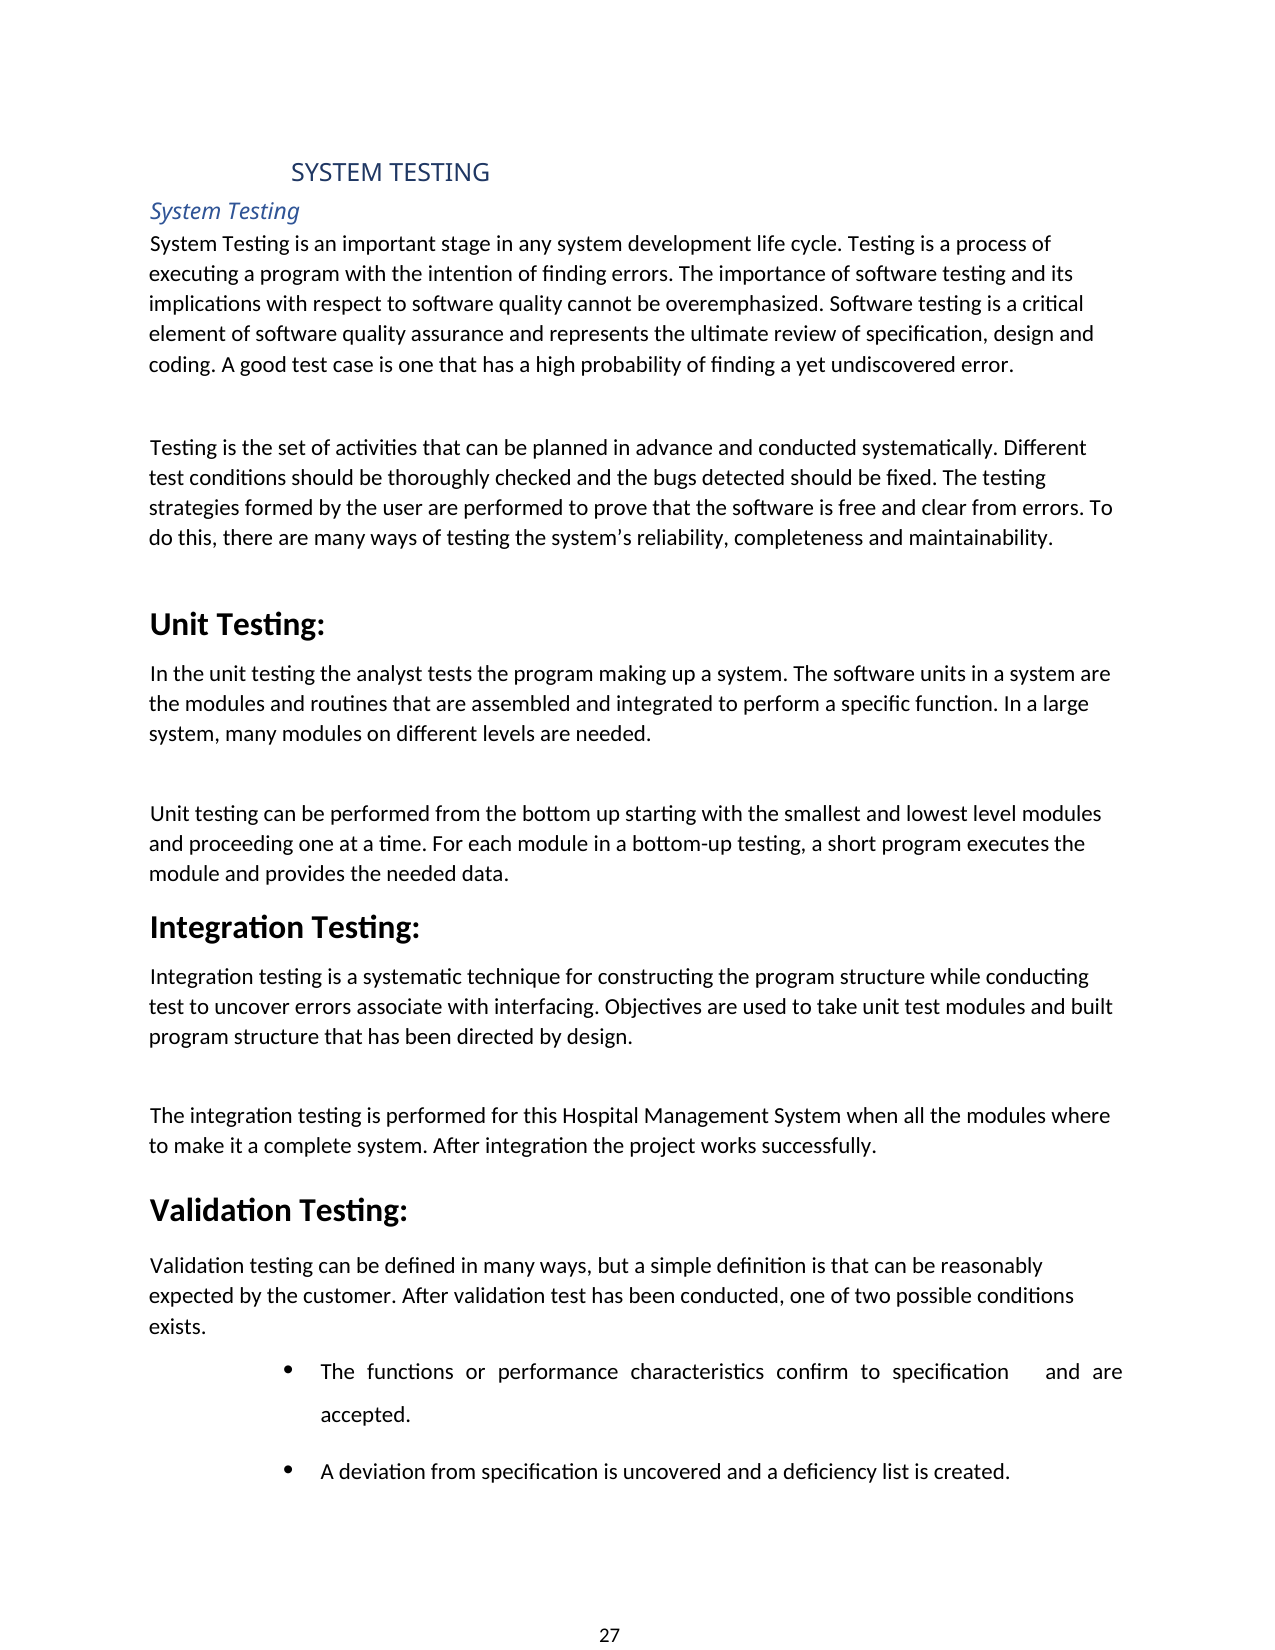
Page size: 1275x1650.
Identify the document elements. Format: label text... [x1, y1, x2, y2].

text Integration Testing: [149, 906, 1125, 947]
text In the unit testing the analyst tests the program making up a system. The software units in a system are the modules and routines that are assembled and integrated to perform a specific function. In a large system, many modules on different levels are needed. [148, 659, 1124, 747]
text Validation testing can be defined in many ways, but a simple definition is that can be reasonably expected by the customer. After validation test has been conducted, one of two possible conditions exists. [148, 1251, 1124, 1340]
subtitle System Testing [150, 195, 1124, 226]
text The integration testing is performed for this Hospital Management System when all the modules where to make it a complete system. After integration the project works successfully. [148, 1101, 1124, 1159]
list The functions or performance characteristics confirm to specification and are accepted. [283, 1352, 1124, 1428]
text System Testing is an important stage in any system development life cycle. Testing is a process of executing a program with the intention of finding errors. The importance of software testing and its implications with respect to software quality cannot be overemphasized. Software testing is a critical element of software quality assurance and represents the ultimate review of specification, design and coding. A good test case is one that has a high probability of finding a yet undiscovered error. [148, 229, 1124, 378]
text Validation Testing: [149, 1189, 1125, 1230]
list A deviation from specification is uncovered and a deficiency list is created. [283, 1452, 1124, 1486]
text Integration testing is a systematic technique for constructing the program structure while conducting test to uncover errors associate with interfacing. Objectives are used to take unit test modules and built program structure that has been directed by design. [148, 962, 1124, 1050]
subtitle SYSTEM TESTING [291, 154, 1125, 188]
text Unit Testing: [149, 603, 1125, 644]
text Unit testing can be performed from the bottom up starting with the smallest and lowest level modules and proceeding one at a time. For each module in a bottom-up testing, a short program executes the module and provides the needed data. [148, 799, 1124, 887]
text Testing is the set of activities that can be planned in advance and conducted systematically. Different test conditions should be thoroughly checked and the bugs detected should be fixed. The testing strategies formed by the user are performed to prove that the software is free and clear from errors. To do this, there are many ways of testing the system’s reliability, completeness and maintainability. [148, 433, 1124, 551]
